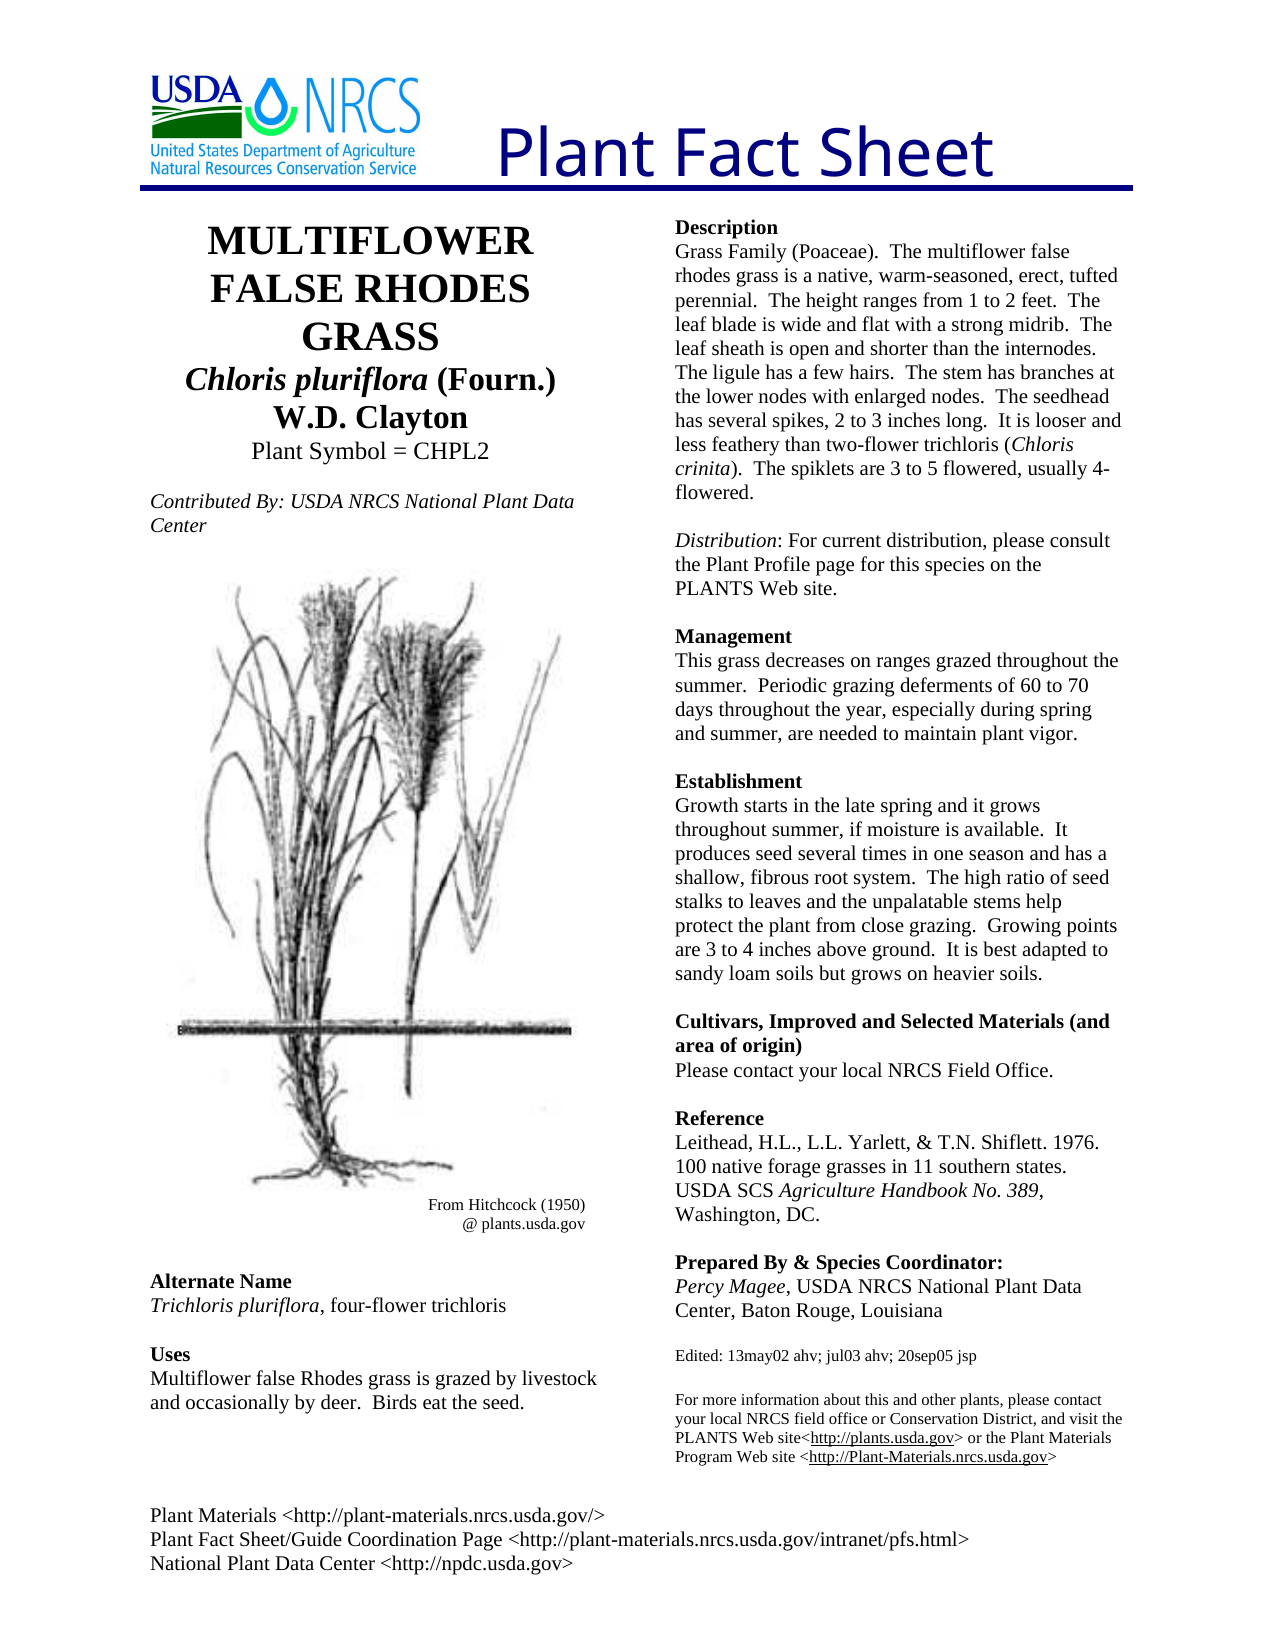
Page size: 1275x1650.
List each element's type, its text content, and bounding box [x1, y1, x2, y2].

text Distribution: For current distribution, please consult the Plant Profile page for this species on the PLANTS Web site. [675, 528, 1125, 600]
text Trichloris pluriflora, four-flower trichloris [150, 1293, 600, 1317]
table_cell Plant Symbol = CHPL2 [141, 436, 600, 464]
subtitle Establishment [675, 769, 1125, 793]
subtitle Management [675, 624, 1125, 648]
picture [150, 75, 421, 177]
text This grass decreases on ranges grazed throughout the summer. Periodic grazing deferments of 60 to 70 days throughout the year, especially during spring and summer, are needed to maintain plant vigor. [675, 648, 1125, 745]
text Multiflower false grass is grazed by livestock and occasionally by deer. Birds eat the seed. [150, 1366, 600, 1414]
subtitle Prepared By & Species Coordinator: [675, 1250, 1125, 1274]
text Reference [675, 1106, 1125, 1130]
text Contributed By: USDA NRCS National Plant Data [150, 488, 600, 513]
text Percy Magee, , [675, 1274, 1125, 1322]
text Center [150, 513, 600, 537]
text Growth starts in the late spring and it grows throughout summer, if moisture is available. It produces seed several times in one season and has a shallow, fibrous root system. The high ratio of seed stalks to leaves and the unpalatable stems help protect the plant from close grazing. Growing points are 3 to 4 inches above ground. It is best adapted to sandy loam soils but grows on heavier soils. [675, 793, 1125, 985]
table_header multiflower false grass [141, 215, 600, 359]
text Edited: 13may02 ahv; jul03 ahv; 20sep05 jsp [675, 1346, 1125, 1365]
subtitle Description [675, 215, 1125, 239]
text Leithead, H.L., L.L. Yarlett, & T.N. Shiflett. 1976. 100 native forage grasses in 11 southern states. USDA SCS Agriculture Handbook No. 389, . [675, 1130, 1125, 1226]
picture [165, 568, 585, 1195]
table_cell Chloris pluriflora (Fourn.) W.D. Clayton [141, 359, 600, 436]
subtitle Uses [150, 1341, 600, 1366]
text Please contact your local NRCS Field Office. [675, 1057, 1125, 1082]
subtitle Cultivars, Improved and Selected Materials (and area of origin) [675, 1009, 1125, 1057]
text For more information about this and other plants, please contact your local NRCS field office or Conservation District, and visit the PLANTS Web site<http://plants.usda.gov> or the Plant Materials Program Web site <http://Plant-Materials.nrcs.usda.gov> [675, 1389, 1125, 1466]
text Grass Family (Poaceae). The multiflower false grass is a native, warm-seasoned, erect, tufted perennial. The height ranges from 1 to 2 feet. The leaf blade is wide and flat with a strong midrib. The leaf sheath is open and shorter than the internodes. The ligule has a few hairs. The stem has branches at the lower nodes with enlarged nodes. The seedhead has several spikes, 2 to 3 inches long. It is looser and less feathery than two-flower trichloris (Chloris crinita). The spiklets are 3 to 5 flowered, usually 4-flowered. [675, 239, 1125, 504]
subtitle Alternate Name [150, 1269, 600, 1293]
